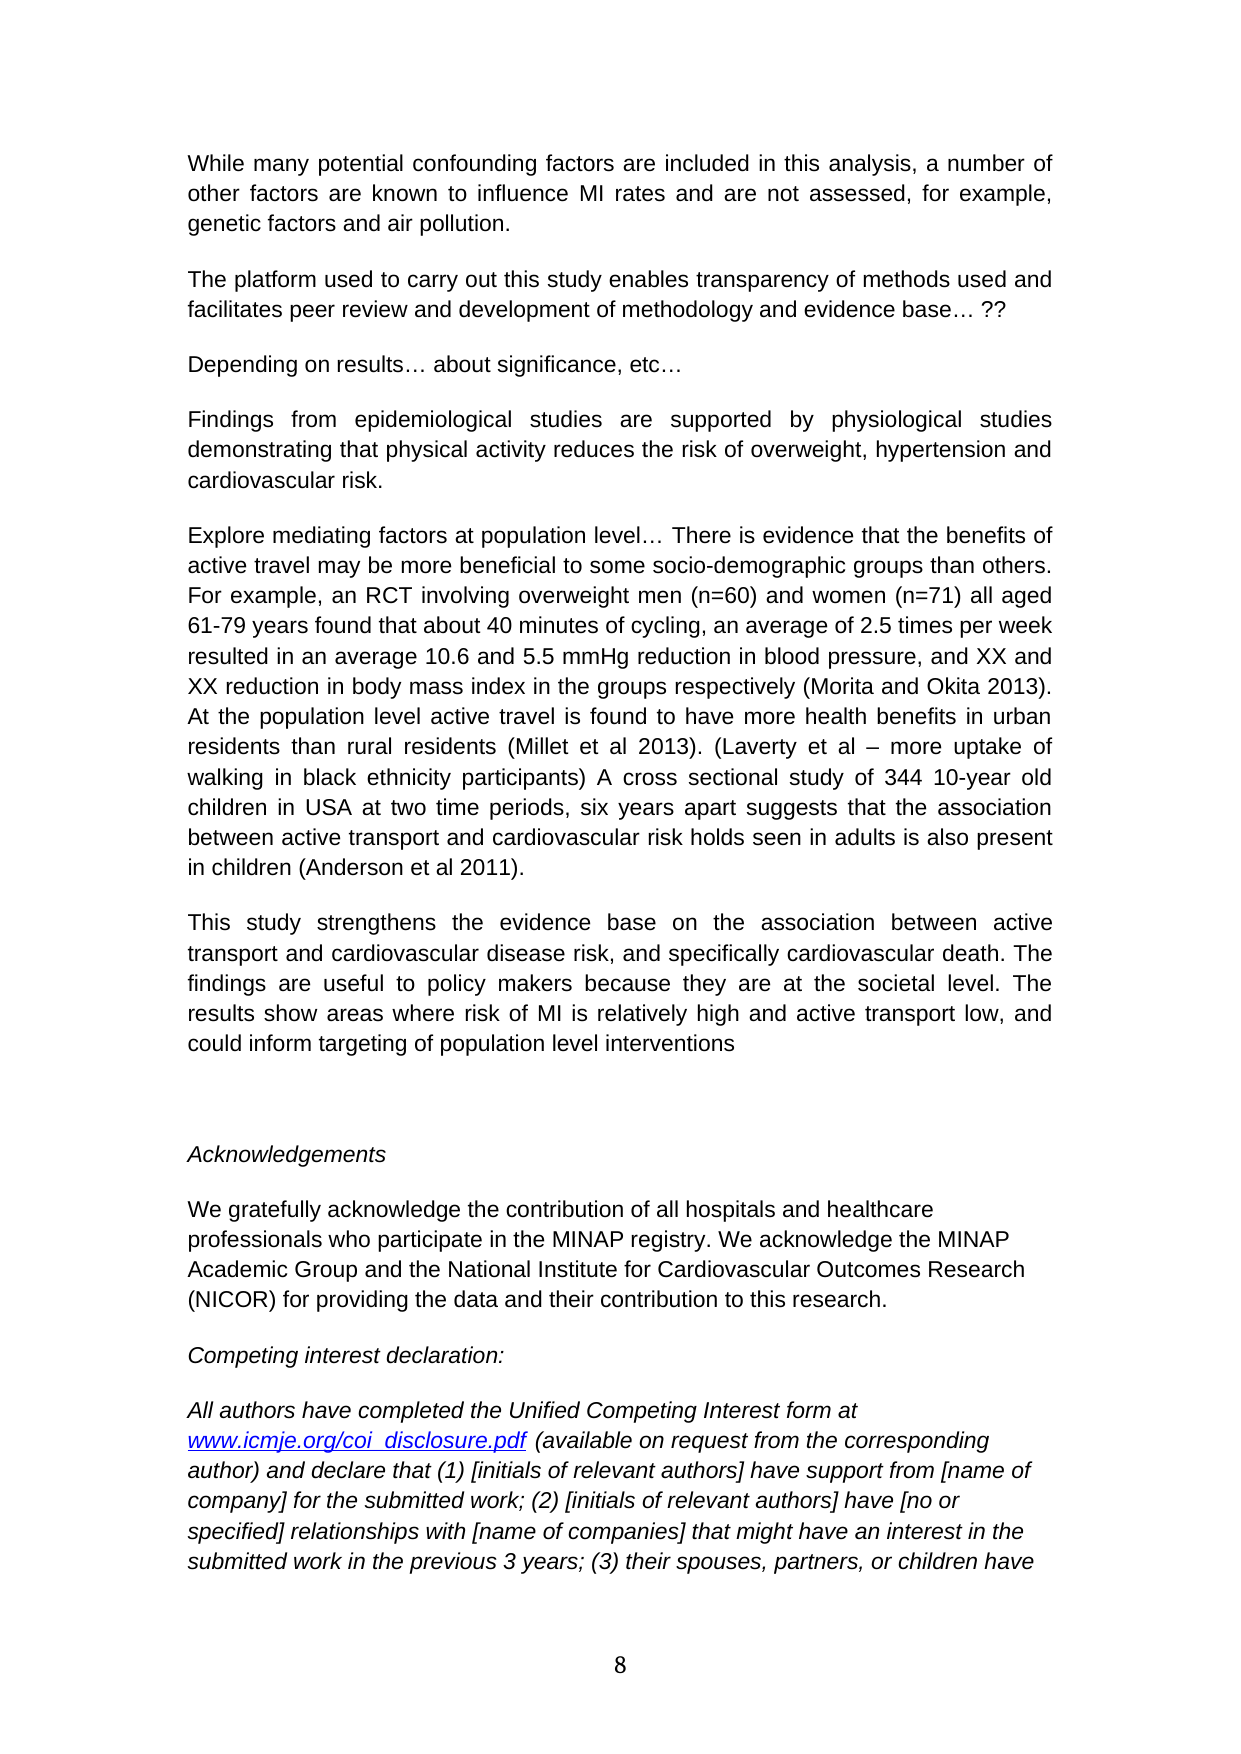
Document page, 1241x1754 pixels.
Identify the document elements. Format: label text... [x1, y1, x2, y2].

text Competing interest declaration: [187, 1342, 1053, 1368]
text While many potential confounding factors are included in this analysis, a number of other factors are known to influence MI rates and are not assessed, for example, genetic factors and air pollution. [187, 150, 1053, 237]
text The platform used to carry out this study enables transparency of methods used and facilitates peer review and development of methodology and evidence base… ?? [187, 266, 1053, 322]
text Findings from epidemiological studies are supported by physiological studies demonstrating that physical activity reduces the risk of overweight, hypertension and cardiovascular risk. [187, 406, 1053, 493]
text This study strengthens the evidence base on the association between active transport and cardiovascular disease risk, and specifically cardiovascular death. The findings are useful to policy makers because they are at the societal level. The results show areas where risk of MI is relatively high and active transport low, and could inform targeting of population level interventions [187, 909, 1053, 1057]
text Acknowledgements [187, 1141, 1053, 1167]
text Depending on results… about significance, etc… [187, 351, 1053, 377]
text Explore mediating factors at population level… There is evidence that the benefits of active travel may be more beneficial to some socio-demographic groups than others. For example, an RCT involving overweight men (n=60) and women (n=71) all aged 61-79 years found that about 40 minutes of cycling, an average of 2.5 times per week resulted in an average 10.6 and 5.5 mmHg reduction in blood pressure, and XX and XX reduction in body mass index in the groups respectively (Morita and Okita 2013). At the population level active travel is found to have more health benefits in urban residents than rural residents (Millet et al 2013). (Laverty et al – more uptake of walking in black ethnicity participants) A cross sectional study of 344 10-year old children in USA at two time periods, six years apart suggests that the association between active transport and cardiovascular risk holds seen in adults is also present in children (Anderson et al 2011). [187, 522, 1053, 881]
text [187, 1397, 1053, 1574]
text We gratefully acknowledge the contribution of all hospitals and healthcare professionals who participate in the MINAP registry. We acknowledge the MINAP Academic Group and the National Institute for Cardiovascular Outcomes Research (NICOR) for providing the data and their contribution to this research. [187, 1196, 1053, 1313]
